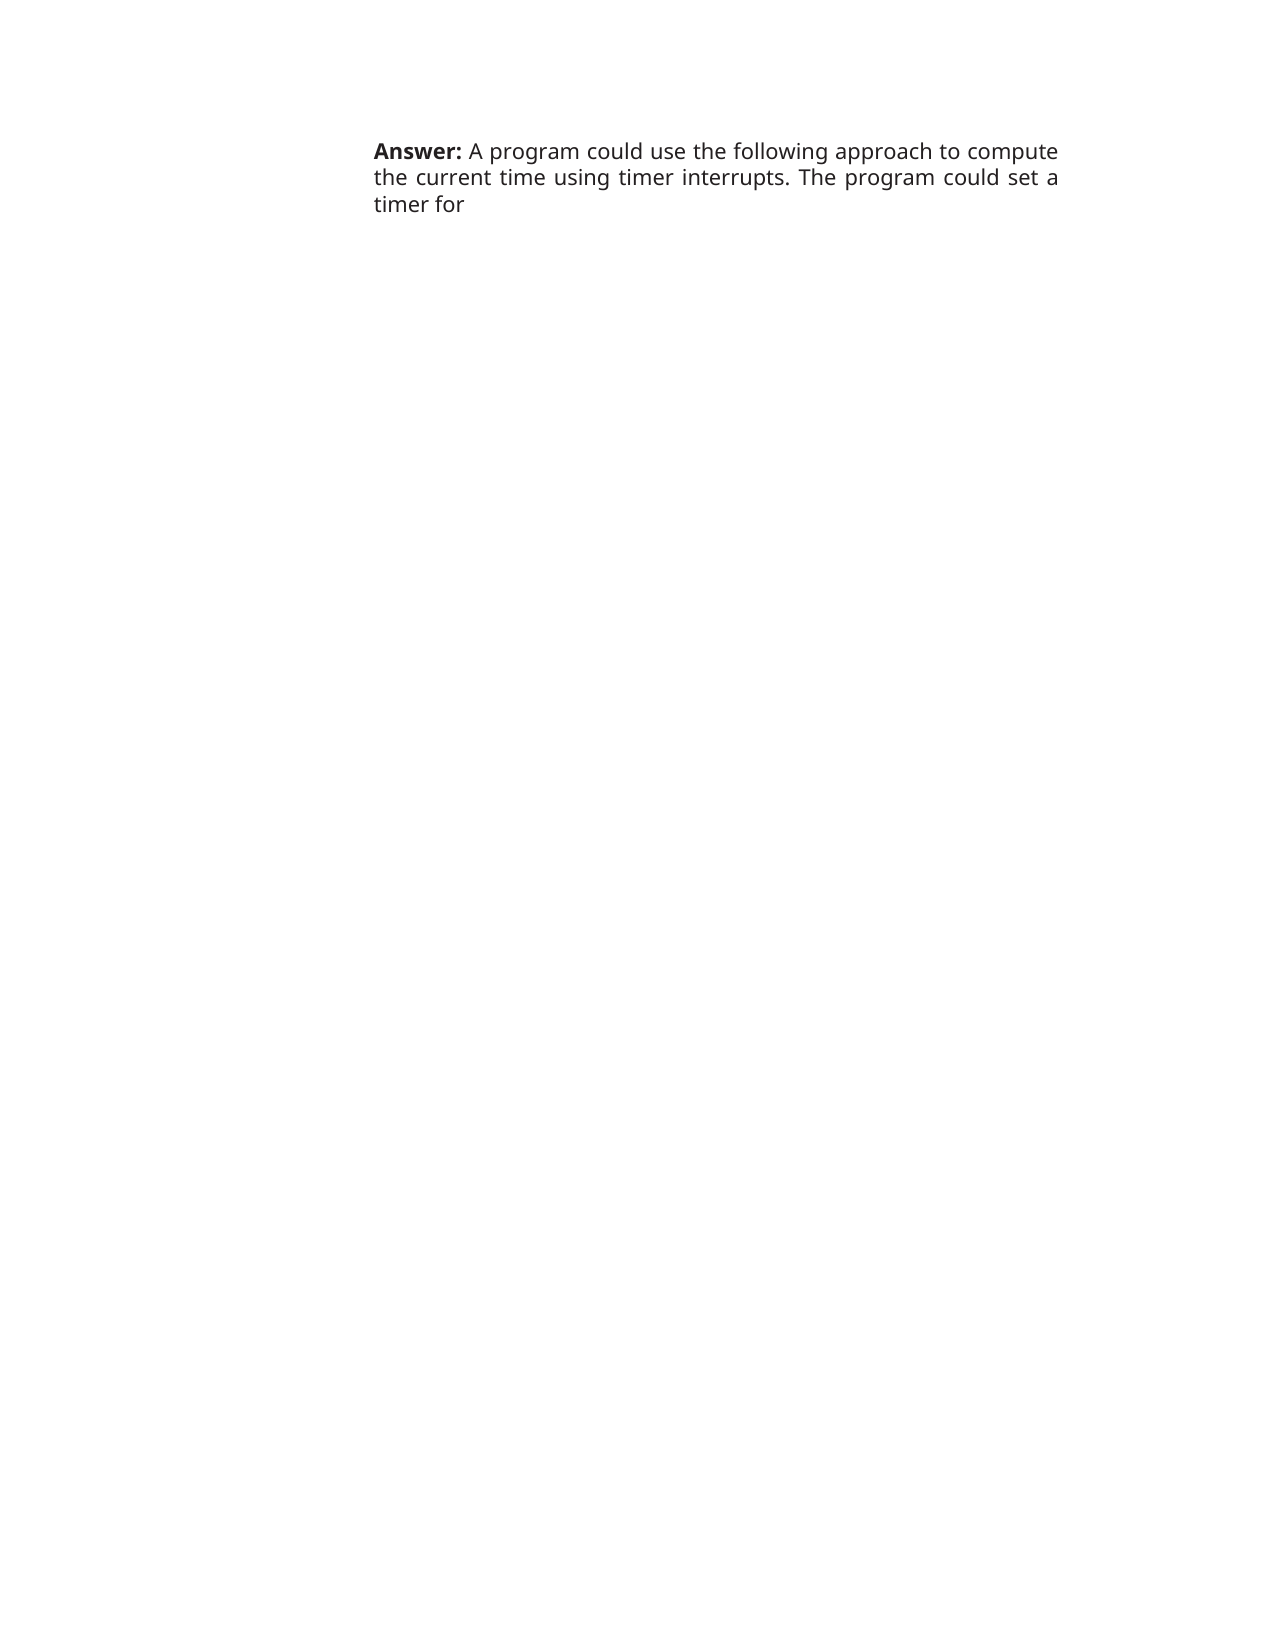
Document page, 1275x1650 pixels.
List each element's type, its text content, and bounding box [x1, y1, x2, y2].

text Answer: A program could use the following approach to compute the current time using timer interrupts. The program could set a timer for [374, 137, 1060, 219]
